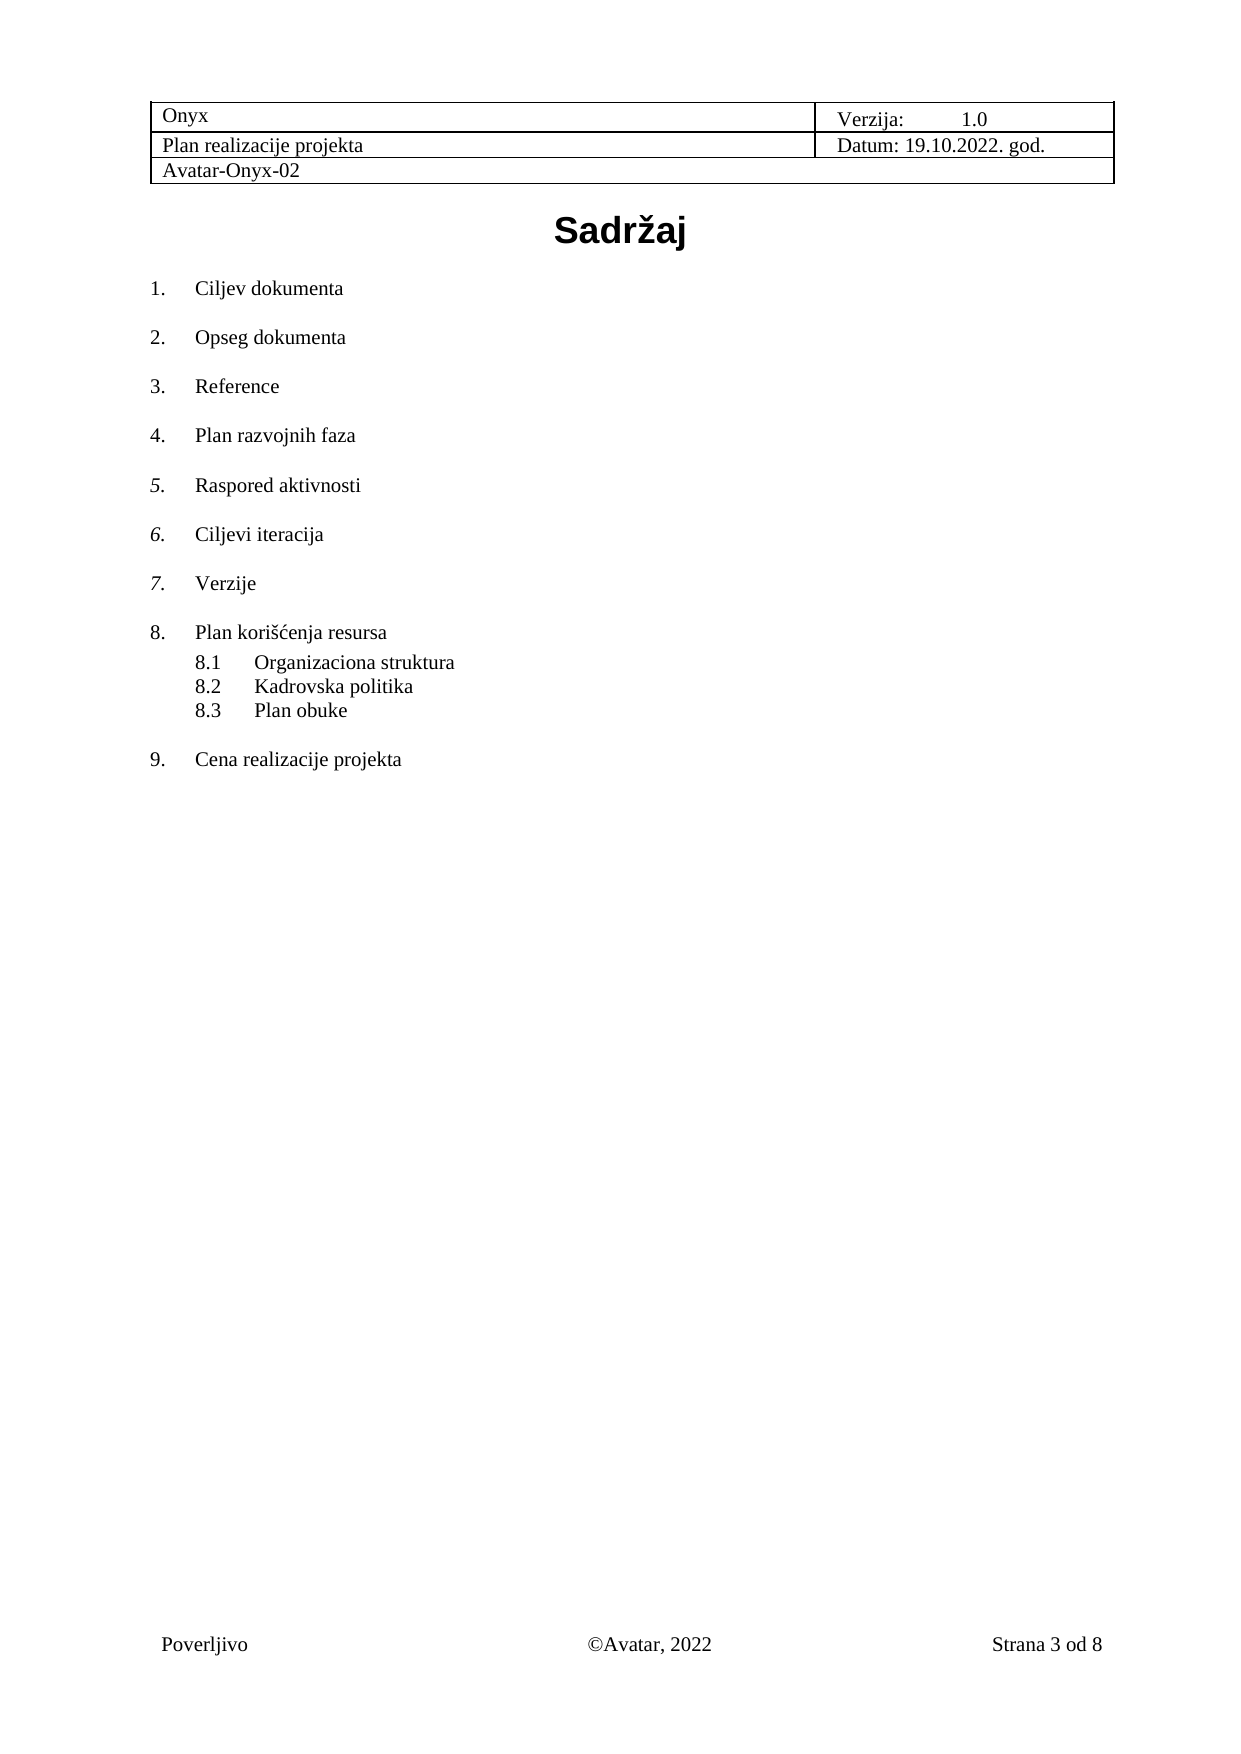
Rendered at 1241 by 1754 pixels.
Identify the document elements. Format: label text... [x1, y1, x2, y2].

title Sadržaj [150, 208, 1090, 251]
